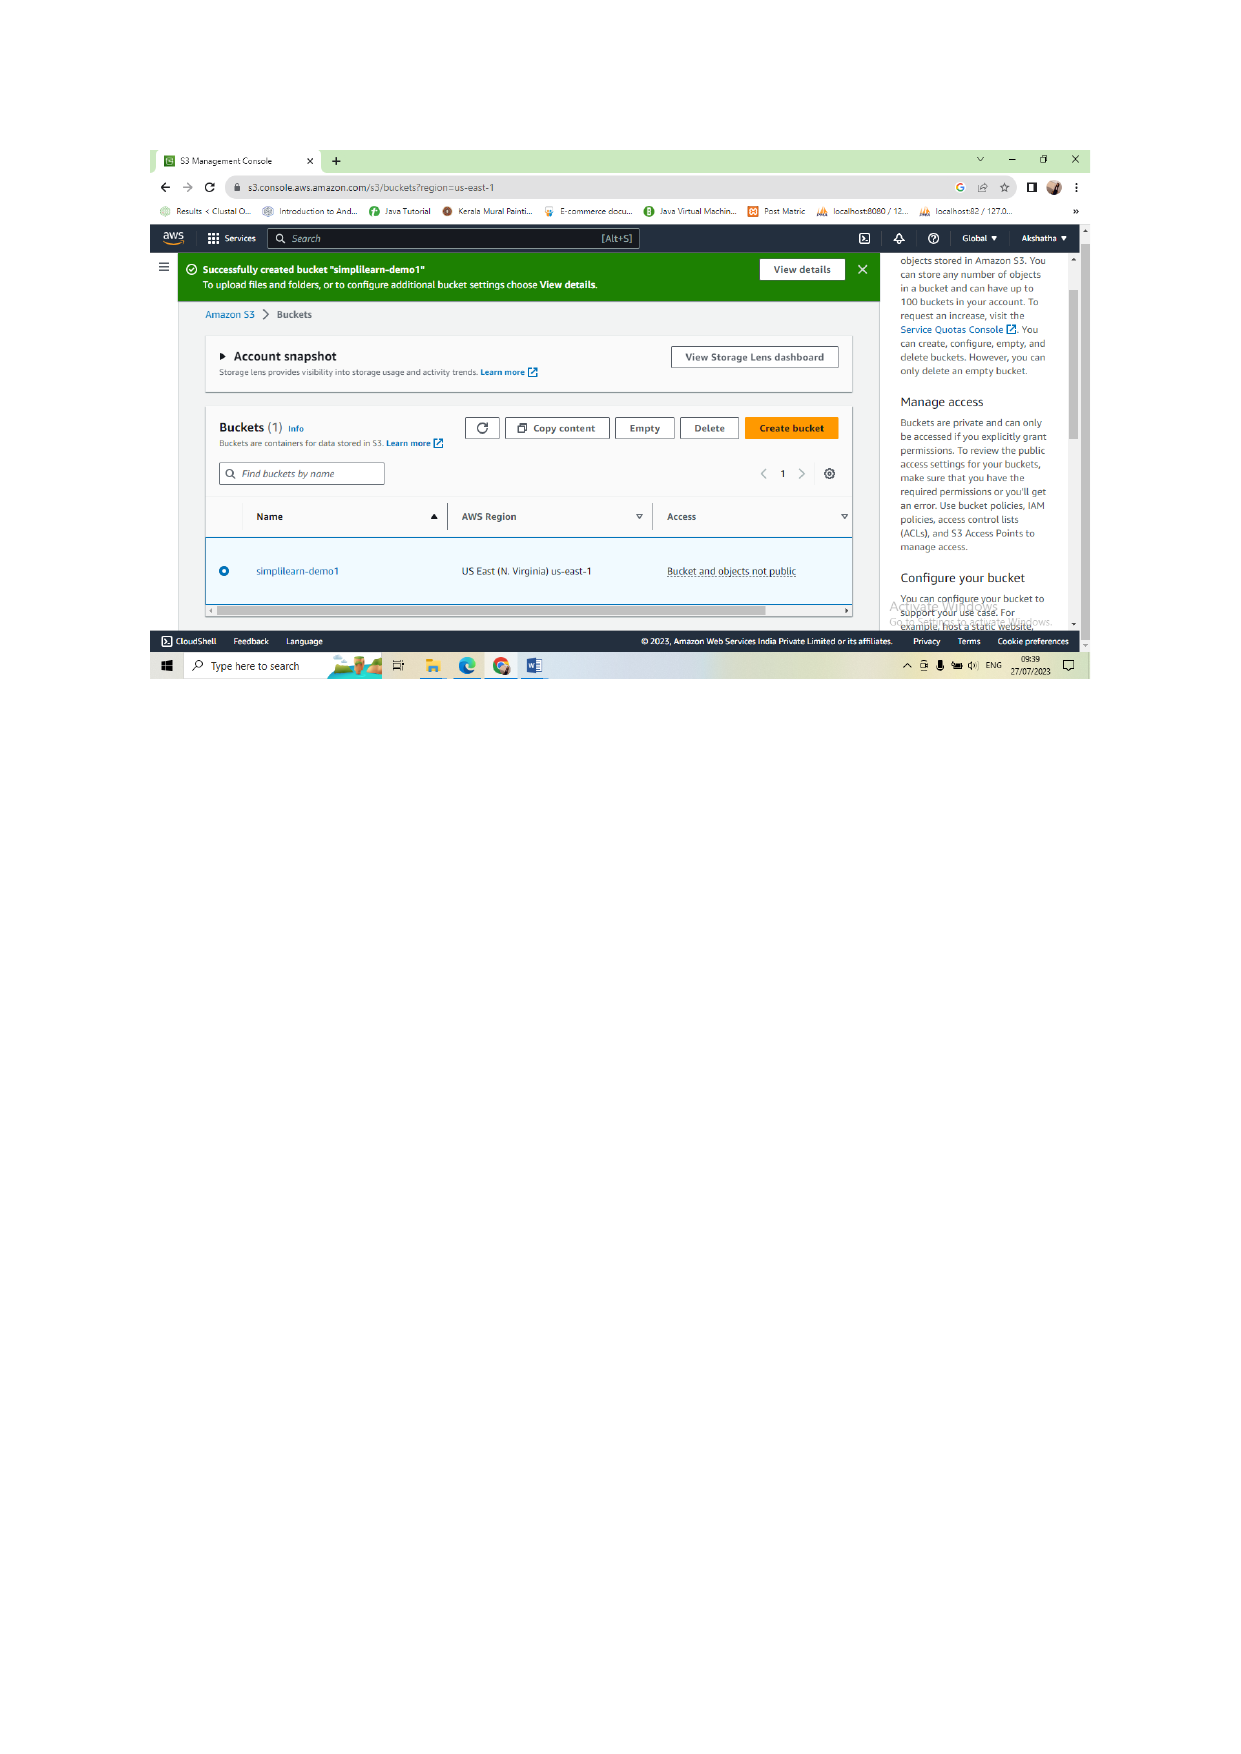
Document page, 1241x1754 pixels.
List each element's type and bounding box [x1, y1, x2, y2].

picture [150, 150, 1091, 679]
